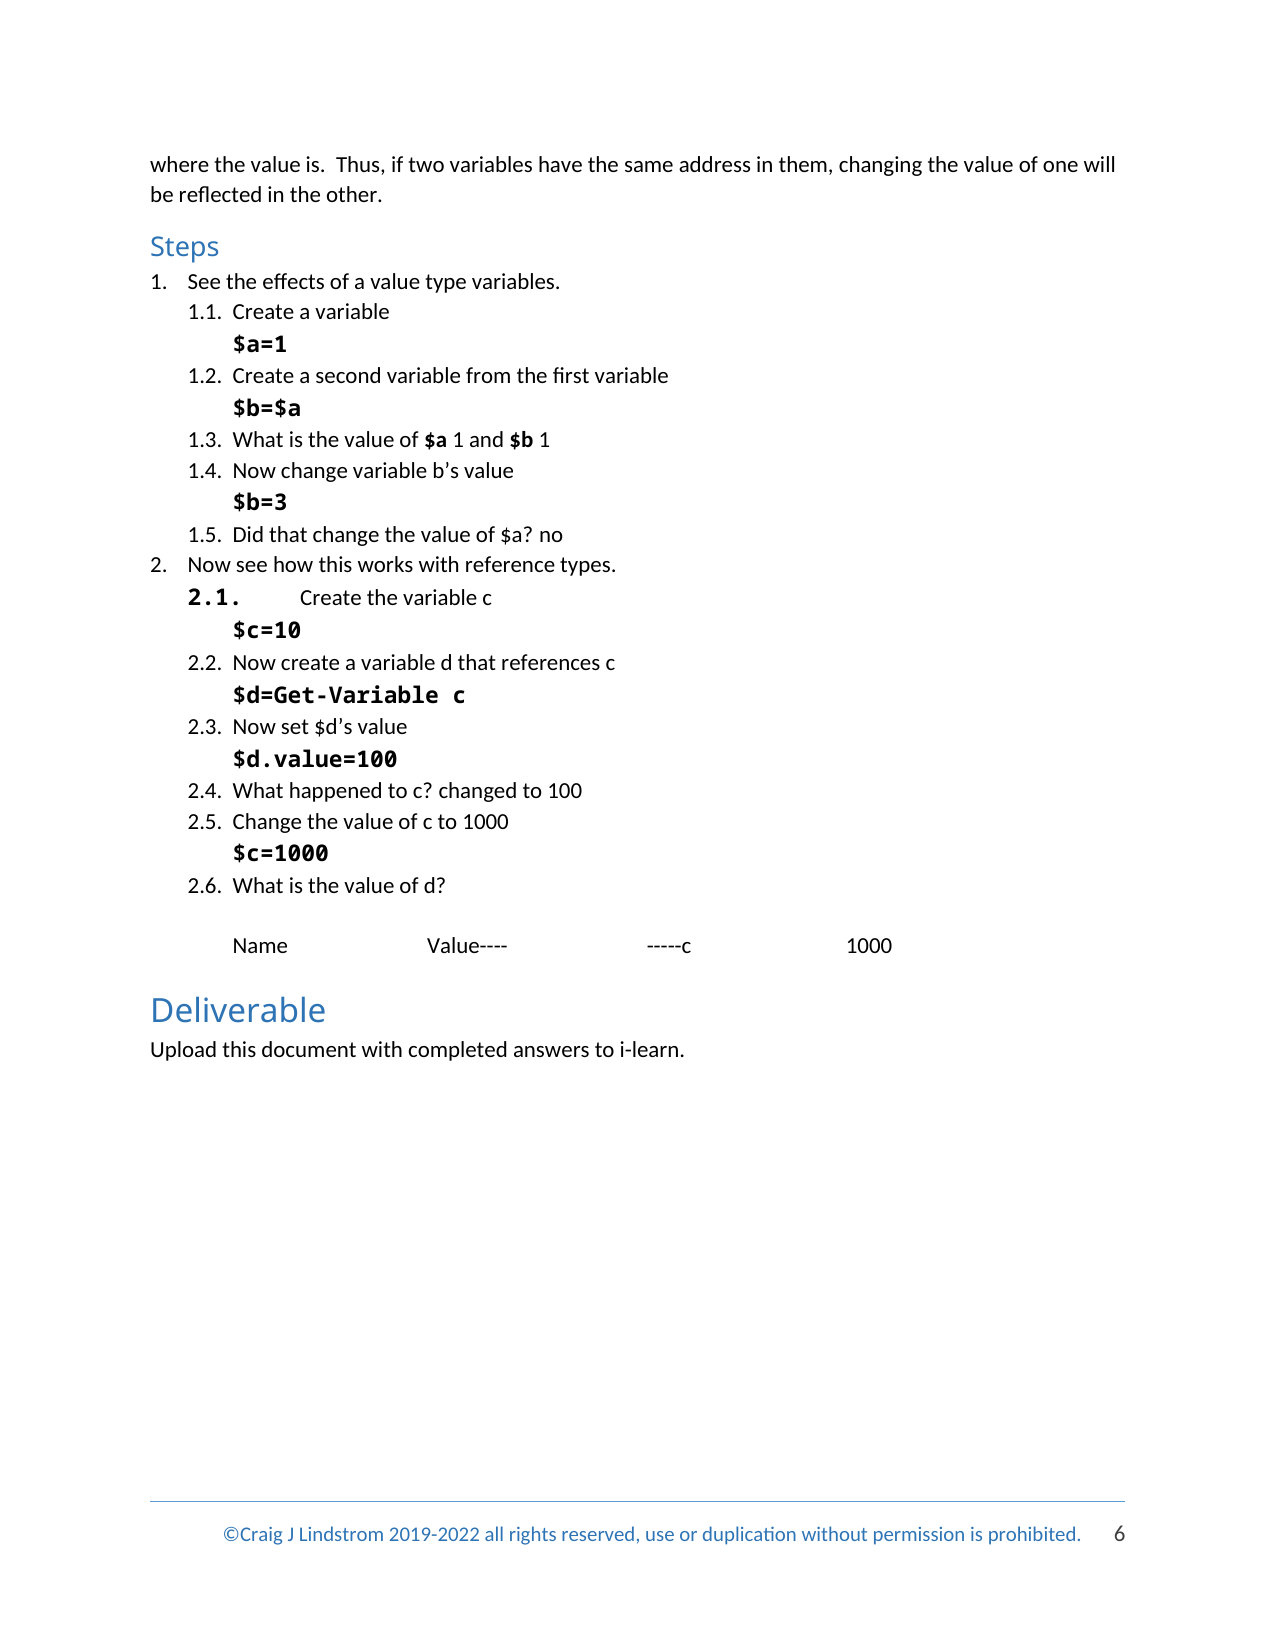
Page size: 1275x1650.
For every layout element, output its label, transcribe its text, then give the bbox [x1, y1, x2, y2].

list What is the value of $a and $b [187, 426, 1125, 454]
list Did that change the value of $a? [187, 520, 1125, 548]
list Now set $d’s value $d.value=100 [187, 712, 1125, 774]
list Create a variable $a=1 [187, 297, 1125, 359]
list Now create a variable d that references c $d=Get-Variable c [187, 648, 1125, 710]
subtitle Steps [150, 227, 1125, 264]
text Upload this document with completed answers to i-learn. [150, 1036, 1125, 1064]
list Now change variable b’s value $b=3 [187, 456, 1125, 518]
list Create a second variable from the first variable $b=$a [187, 361, 1125, 423]
subtitle Deliverable [150, 987, 1125, 1032]
list What is the value of d? [187, 871, 1125, 959]
list Change the value of c to 1000 $c=1000 [187, 807, 1125, 868]
list Now see how this works with reference types. [150, 550, 1125, 578]
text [150, 150, 1125, 208]
list See the effects of a value type variables. [150, 267, 1125, 295]
list What happened to c? [187, 777, 1125, 804]
list Create the variable c $c=10 [187, 581, 1125, 646]
